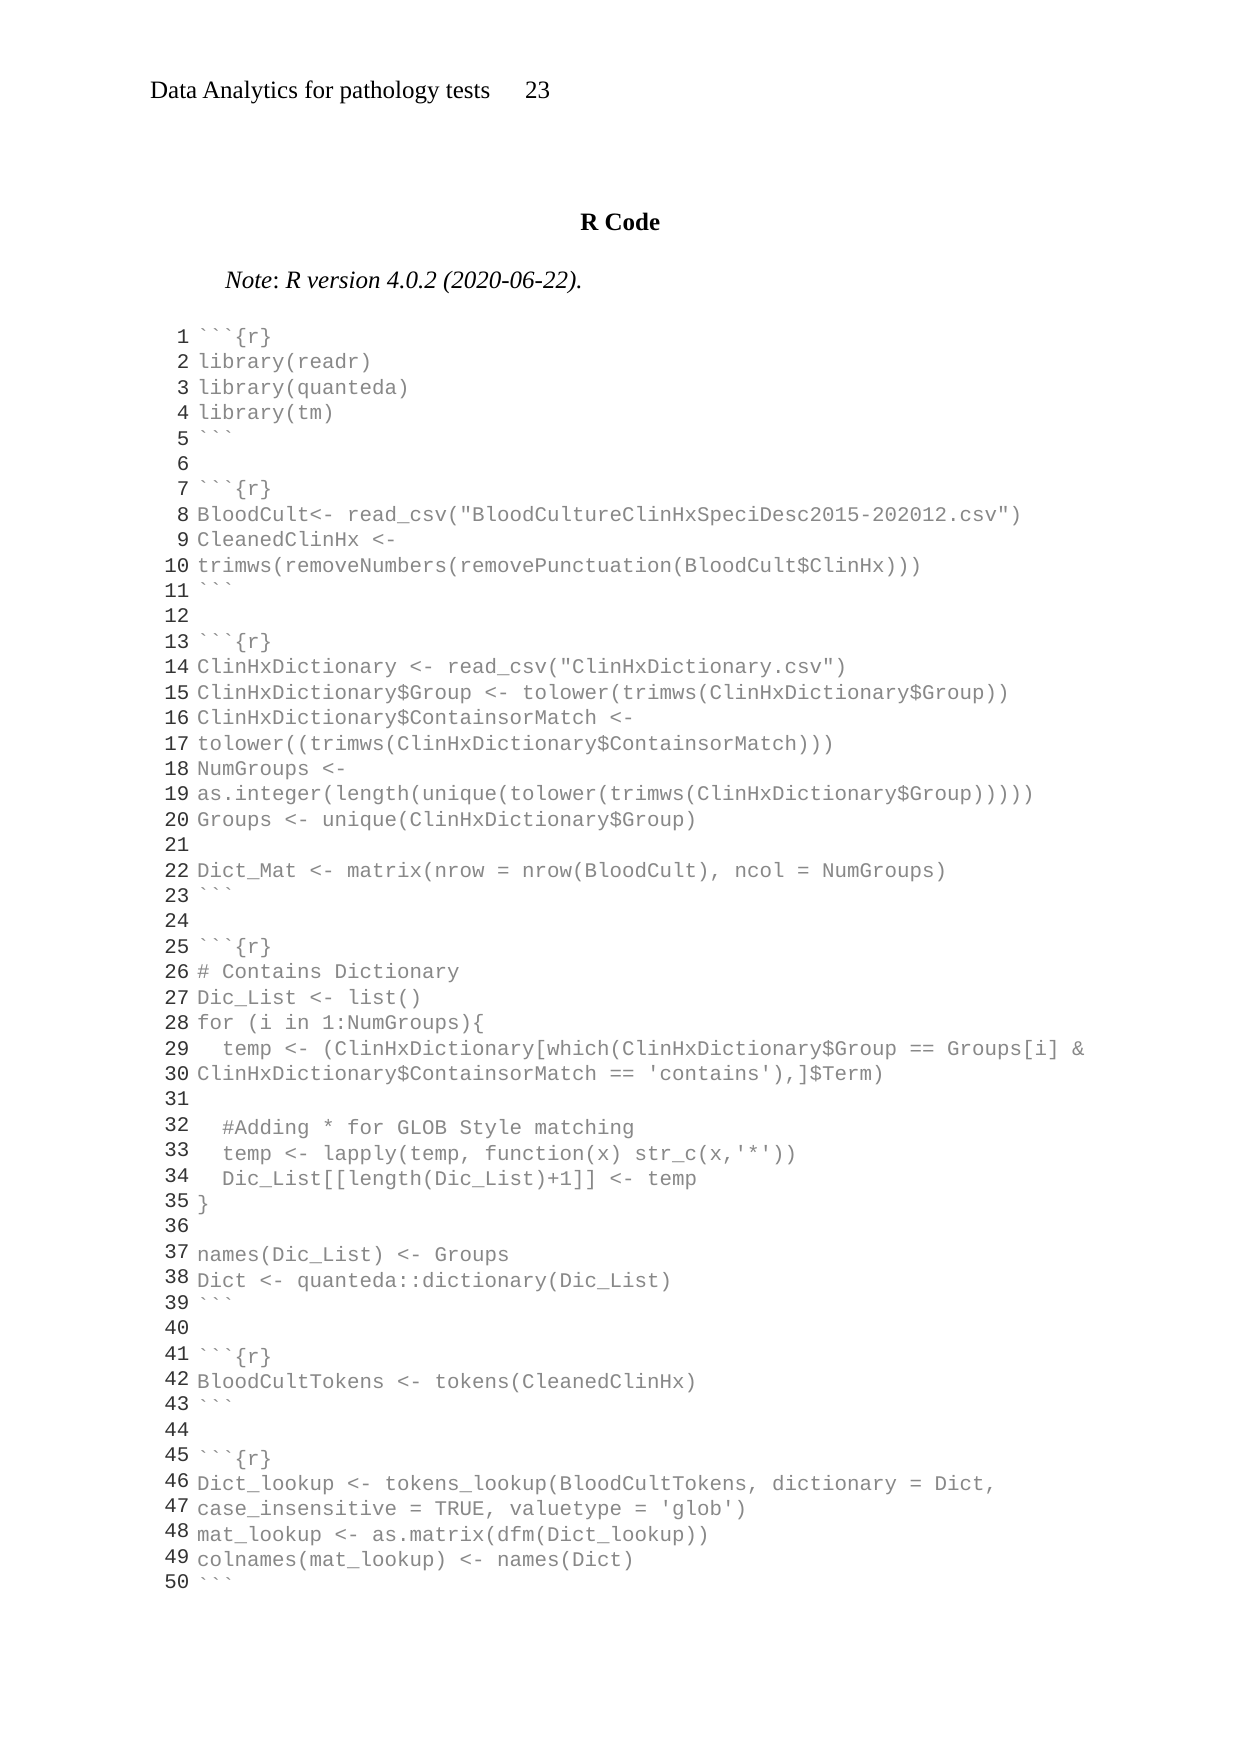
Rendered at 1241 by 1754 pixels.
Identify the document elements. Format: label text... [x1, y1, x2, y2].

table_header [195, 323, 1090, 1600]
subtitle R Code [150, 207, 1090, 236]
text Note: R version 4.0.2 (2020-06-22). [150, 265, 1090, 294]
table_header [150, 323, 195, 1600]
